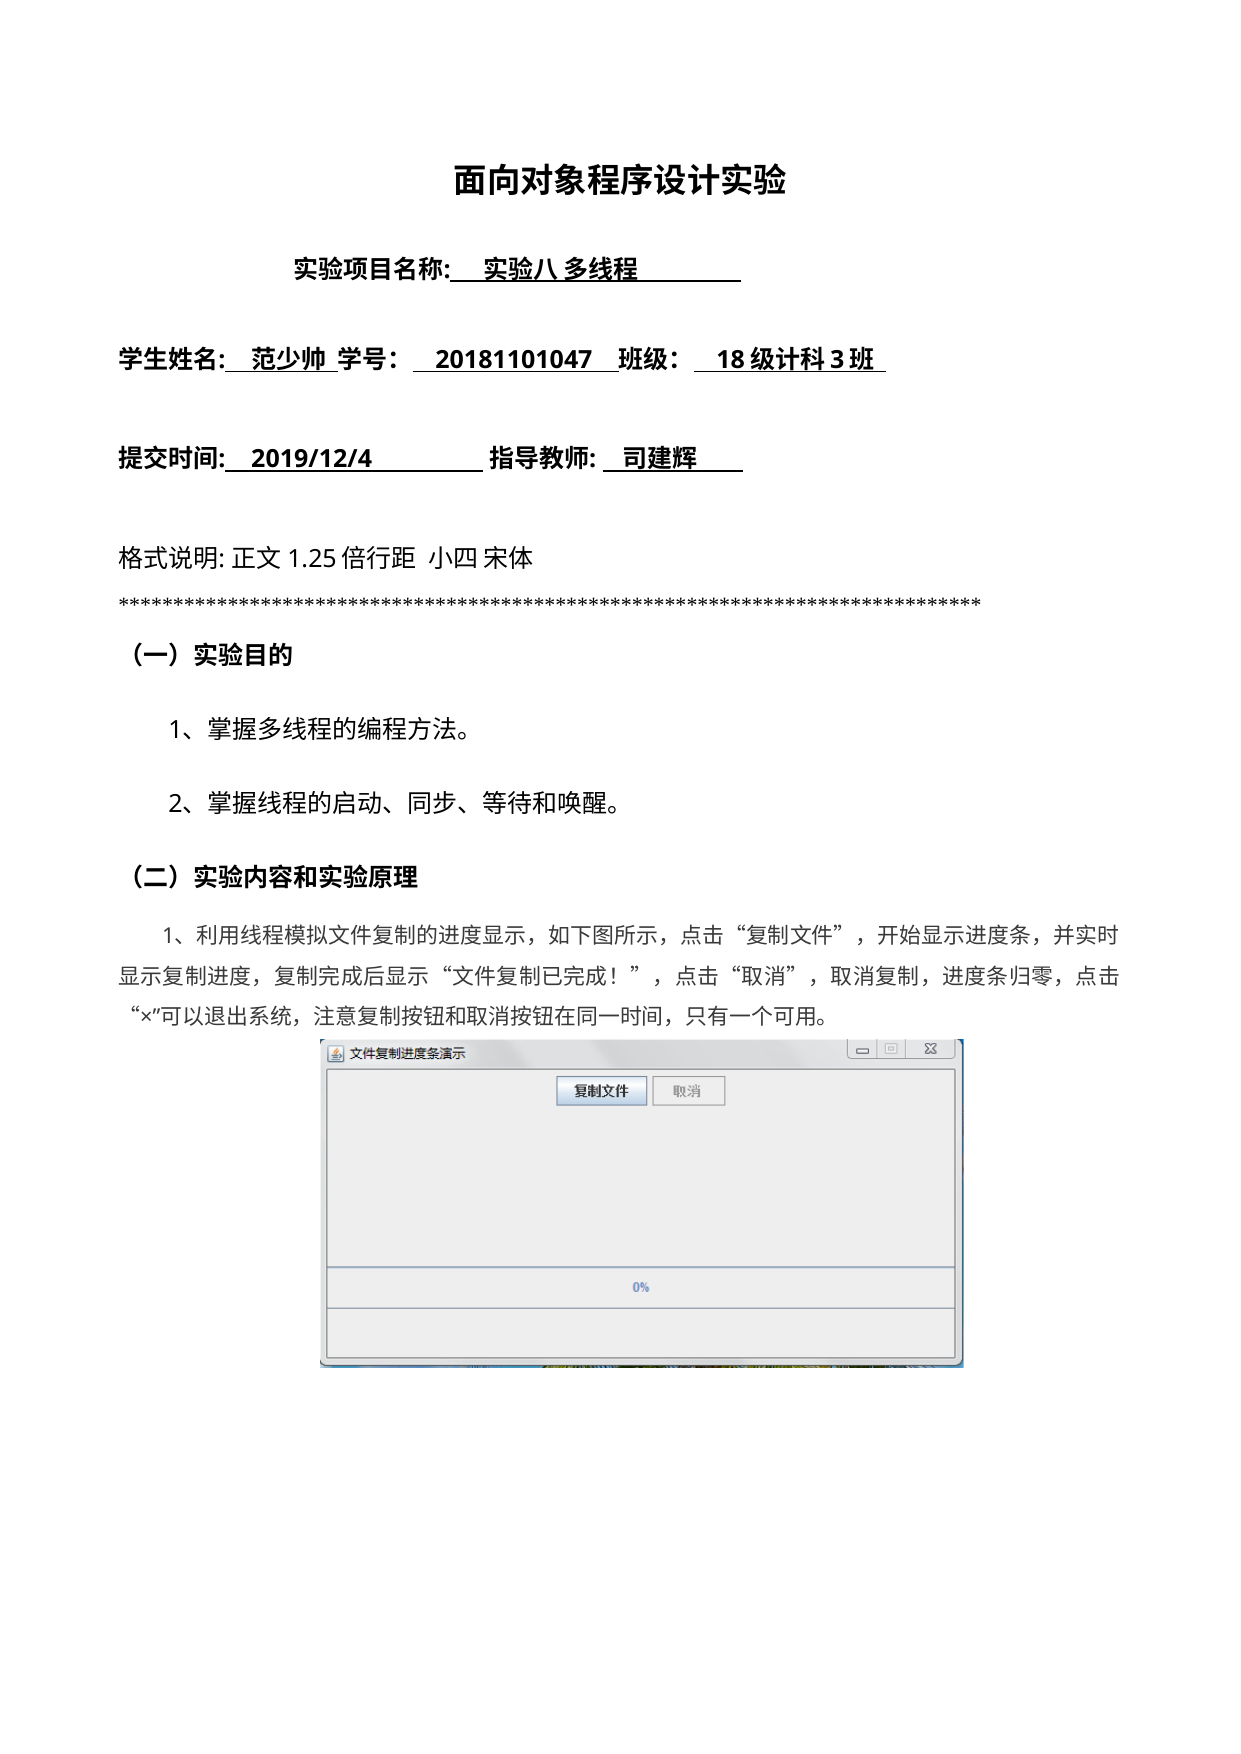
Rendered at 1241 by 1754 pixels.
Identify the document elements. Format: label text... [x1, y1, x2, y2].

text 提交时间: 2019/12/4 指导教师: 司建辉 [118, 424, 1122, 489]
text 1、掌握多线程的编程方法。 [118, 695, 1122, 760]
text （一）实验目的 [118, 621, 1122, 686]
text ******************************************************************************* [118, 589, 1122, 621]
text 面向对象程序设计实验 [118, 146, 1122, 211]
text 1、利用线程模拟文件复制的进度显示，如下图所示，点击“复制文件”，开始显示进度条，并实时显示复制进度，复制完成后显示“文件复制已完成！”，点击“取消”，取消复制，进度条归零，点击“×”可以退出系统，注意复制按钮和取消按钮在同一时间，只有一个可用。 [118, 918, 1122, 1031]
picture [320, 1039, 964, 1368]
text 2、掌握线程的启动、同步、等待和唤醒。 [118, 769, 1122, 834]
text 实验项目名称: 实验八 多线程 [118, 235, 1122, 300]
text （二）实验内容和实验原理 [118, 843, 1122, 908]
text 学生姓名: 范少帅 学号： 20181101047 班级： 18级计科3班 [118, 325, 1122, 390]
text 格式说明: 正文 1.25倍行距 小四 宋体 [118, 524, 1122, 589]
